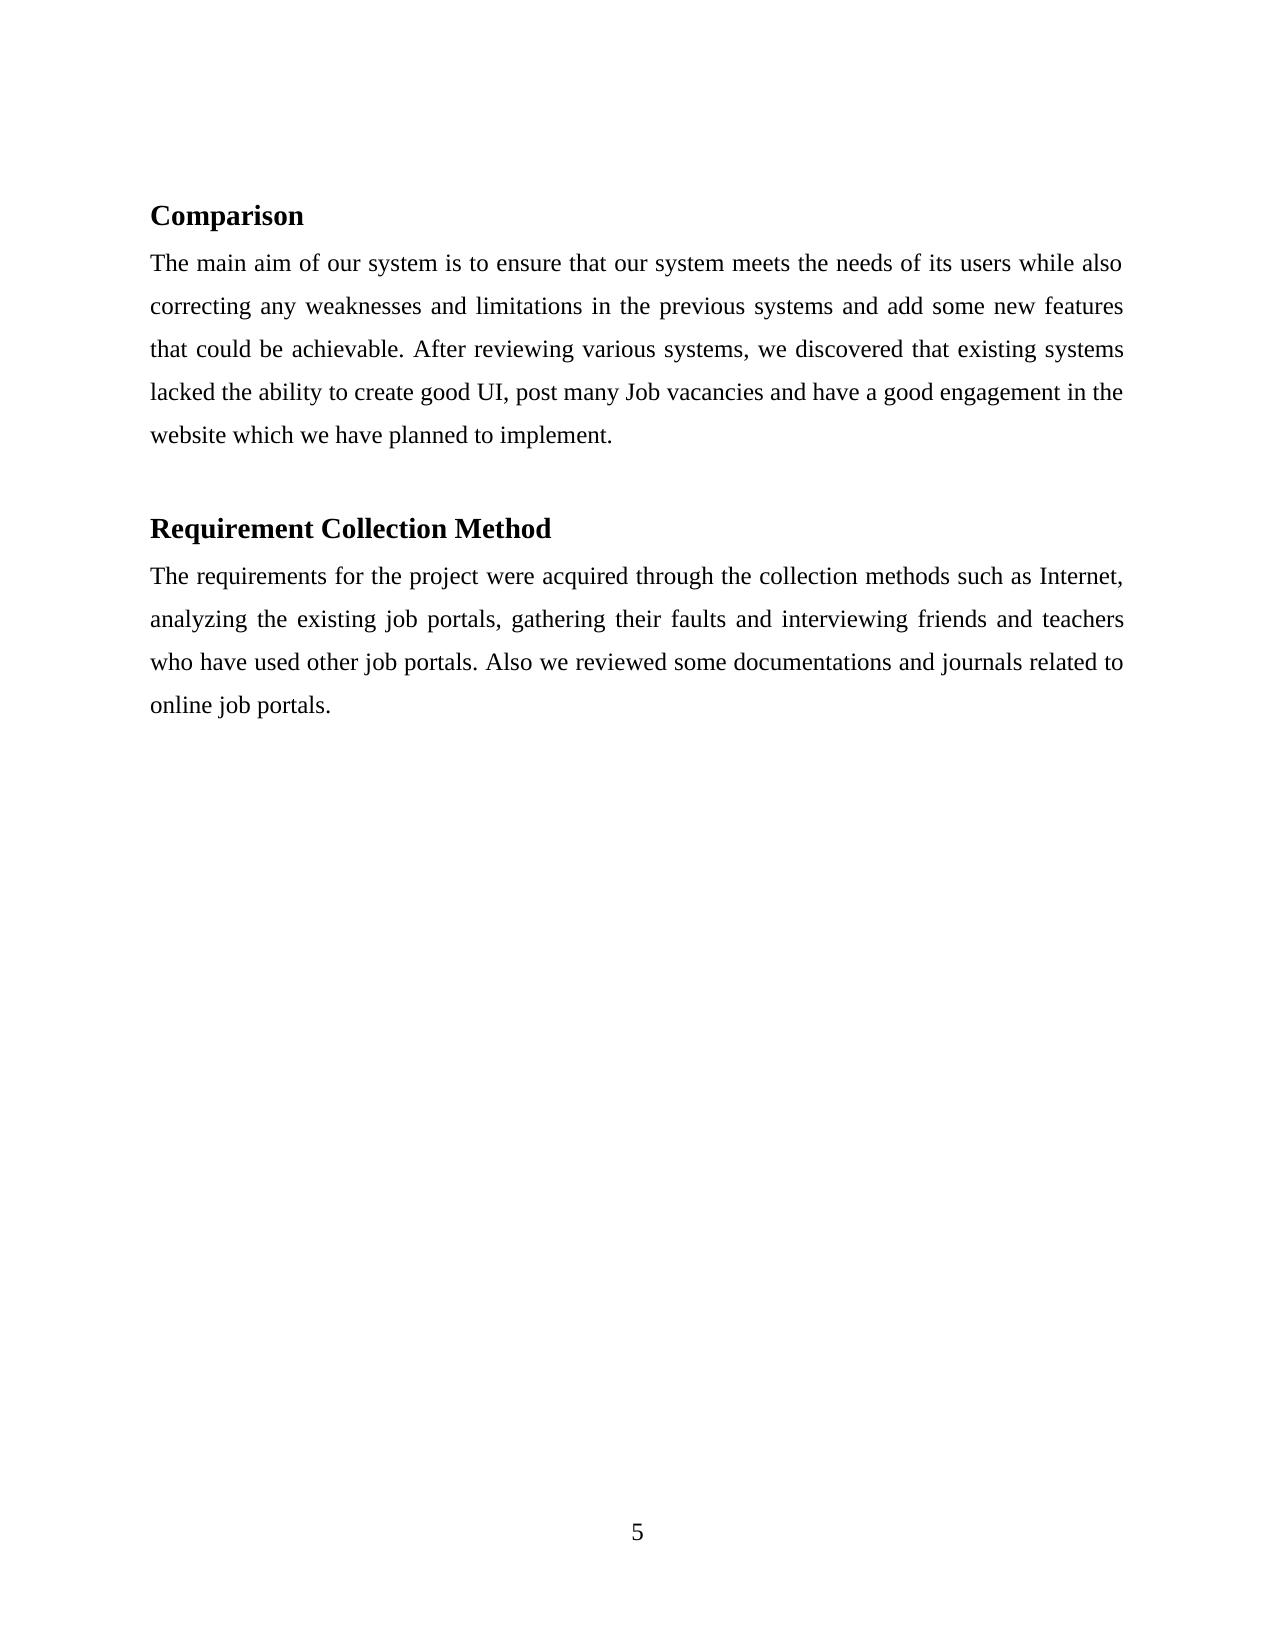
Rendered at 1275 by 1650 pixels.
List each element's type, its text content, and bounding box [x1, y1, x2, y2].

text The requirements for the project were acquired through the collection methods such as Internet, analyzing the existing job portals, gathering their faults and interviewing friends and teachers who have used other job portals. Also we reviewed some documentations and journals related to online job portals. [150, 561, 1125, 719]
text The main aim of our system is to ensure that our system meets the needs of its users while also correcting any weaknesses and limitations in the previous systems and add some new features that could be achievable. After reviewing various systems, we discovered that existing systems lacked the ability to create good UI, post many Job vacancies and have a good engagement in the website which we have planned to implement. [150, 248, 1125, 449]
subtitle Comparison [150, 198, 1125, 231]
subtitle Requirement Collection Method [150, 511, 1125, 544]
